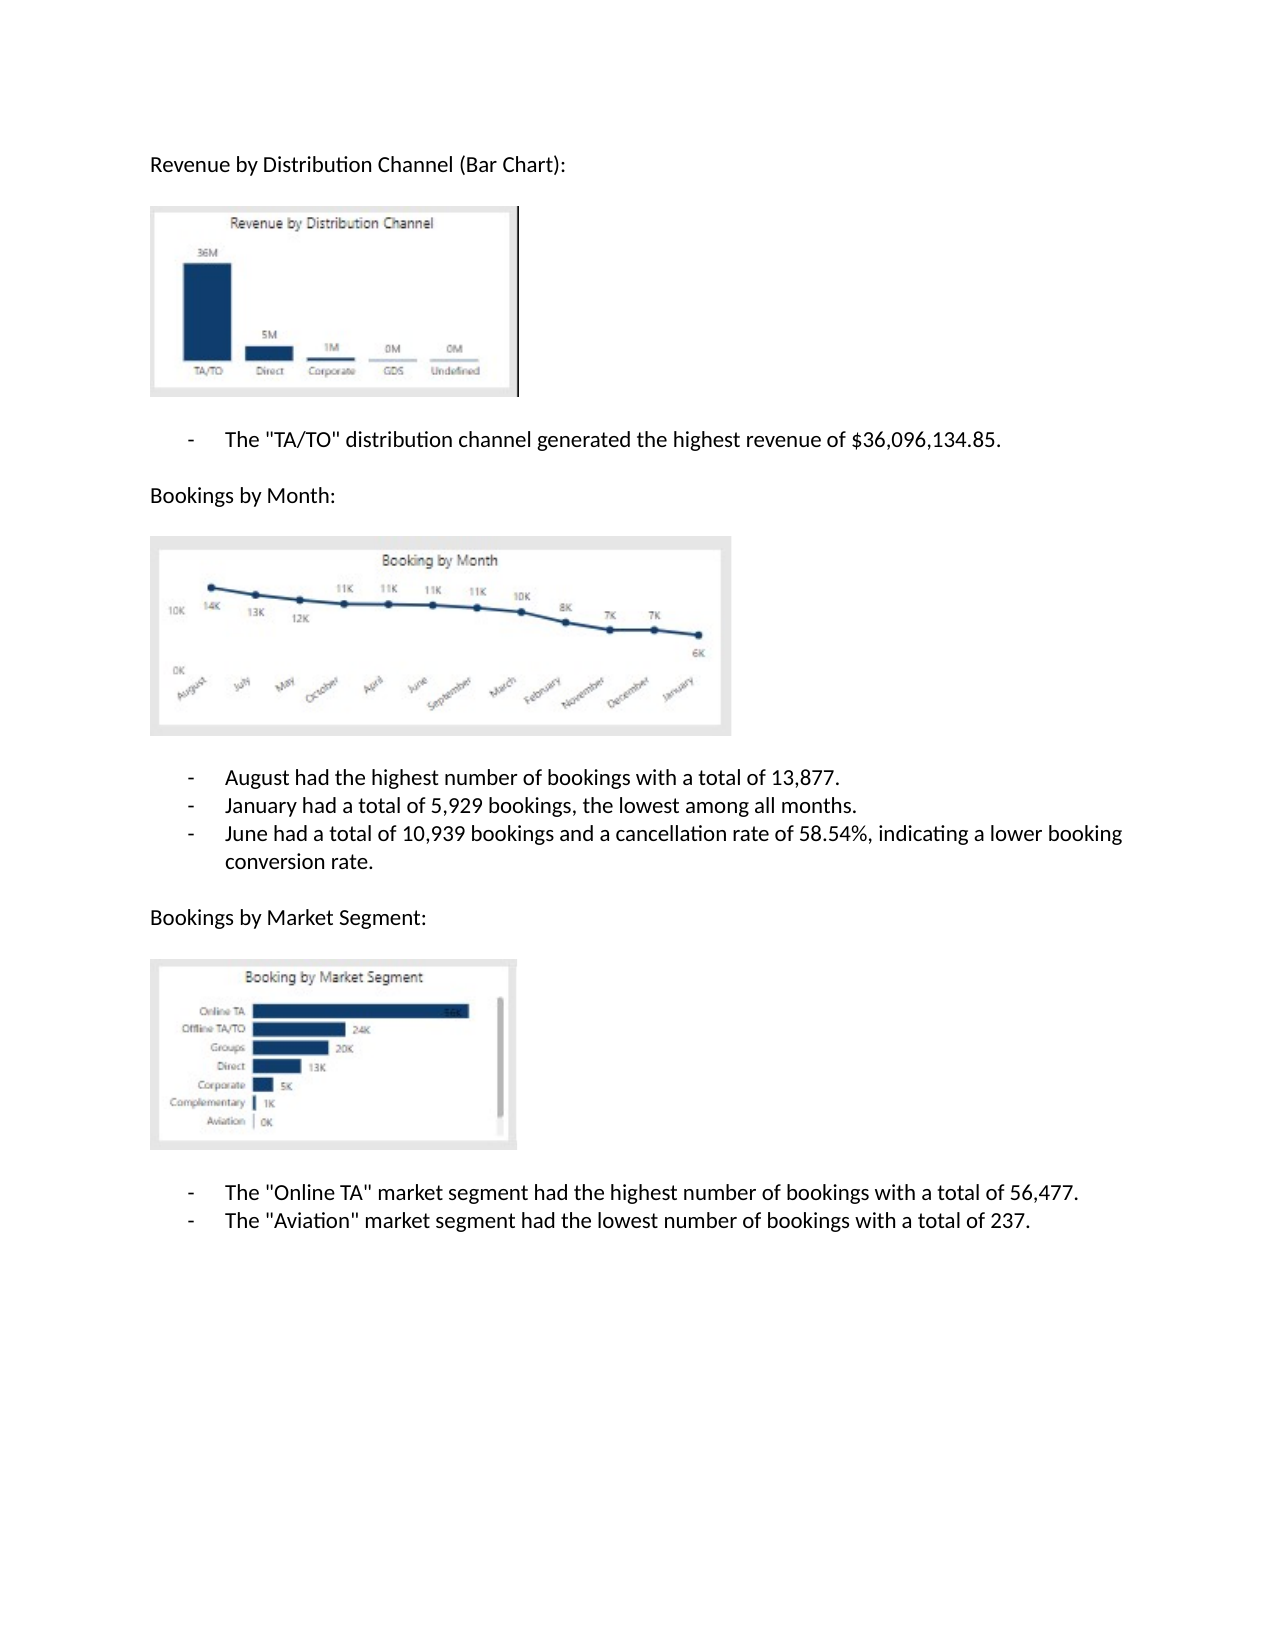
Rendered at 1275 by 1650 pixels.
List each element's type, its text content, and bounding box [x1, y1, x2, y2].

list The "Aviation" market segment had the lowest number of bookings with a total of 237. [187, 1206, 1125, 1234]
list The "TA/TO" distribution channel generated the highest revenue of $36,096,134.85. [187, 425, 1125, 453]
list January had a total of 5,929 bookings, the lowest among all months. [187, 791, 1125, 819]
text Bookings by Month: [150, 481, 1125, 509]
picture [150, 206, 519, 397]
list The "Online TA" market segment had the highest number of bookings with a total of 56,477. [187, 1178, 1125, 1206]
list August had the highest number of bookings with a total of 13,877. [187, 763, 1125, 791]
text Revenue by Distribution Channel (Bar Chart): [150, 150, 1125, 178]
list June had a total of 10,939 bookings and a cancellation rate of 58.54%, indicating a lower booking conversion rate. [187, 819, 1125, 875]
picture [150, 536, 732, 736]
picture [150, 959, 518, 1150]
text Bookings by Market Segment: [150, 903, 1125, 931]
